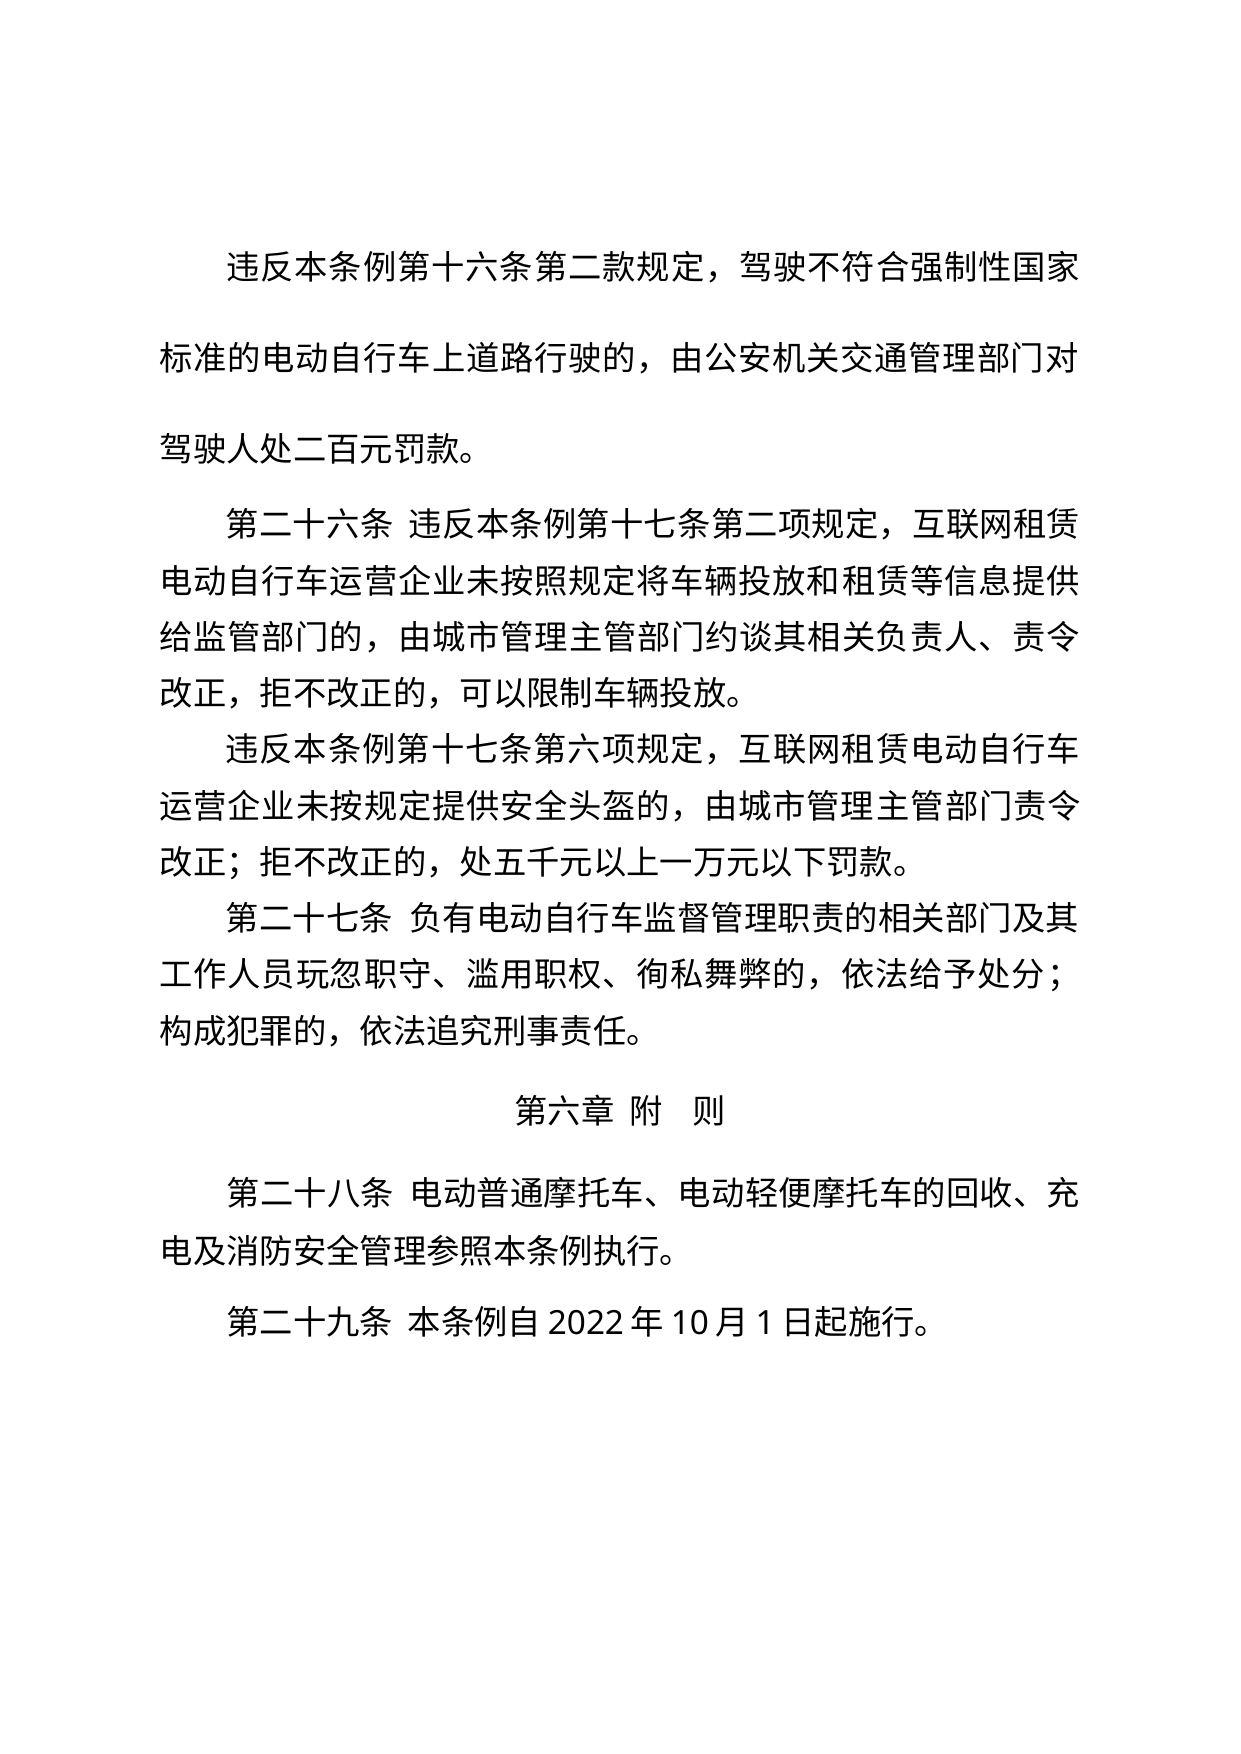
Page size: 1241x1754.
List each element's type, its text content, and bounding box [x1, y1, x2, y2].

text 第六章 附 则 [159, 1077, 1081, 1136]
text 第二十六条 违反本条例第十七条第二项规定，互联网租赁电动自行车运营企业未按照规定将车辆投放和租赁等信息提供给监管部门的，由城市管理主管部门约谈其相关负责人、责令改正，拒不改正的，可以限制车辆投放。 [159, 492, 1081, 717]
text 违反本条例第十六条第二款规定，驾驶不符合强制性国家标准的电动自行车上道路行驶的，由公安机关交通管理部门对驾驶人处二百元罚款。 [159, 220, 1081, 492]
text 第二十九条 本条例自2022年10月1日起施行。 [159, 1275, 1081, 1366]
text 第二十八条 电动普通摩托车、电动轻便摩托车的回收、充电及消防安全管理参照本条例执行。 [159, 1158, 1081, 1275]
text 第二十七条 负有电动自行车监督管理职责的相关部门及其工作人员玩忽职守、滥用职权、徇私舞弊的，依法给予处分；构成犯罪的，依法追究刑事责任。 [159, 886, 1081, 1054]
text 违反本条例第十七条第六项规定，互联网租赁电动自行车运营企业未按规定提供安全头盔的，由城市管理主管部门责令改正；拒不改正的，处五千元以上一万元以下罚款。 [159, 717, 1081, 886]
